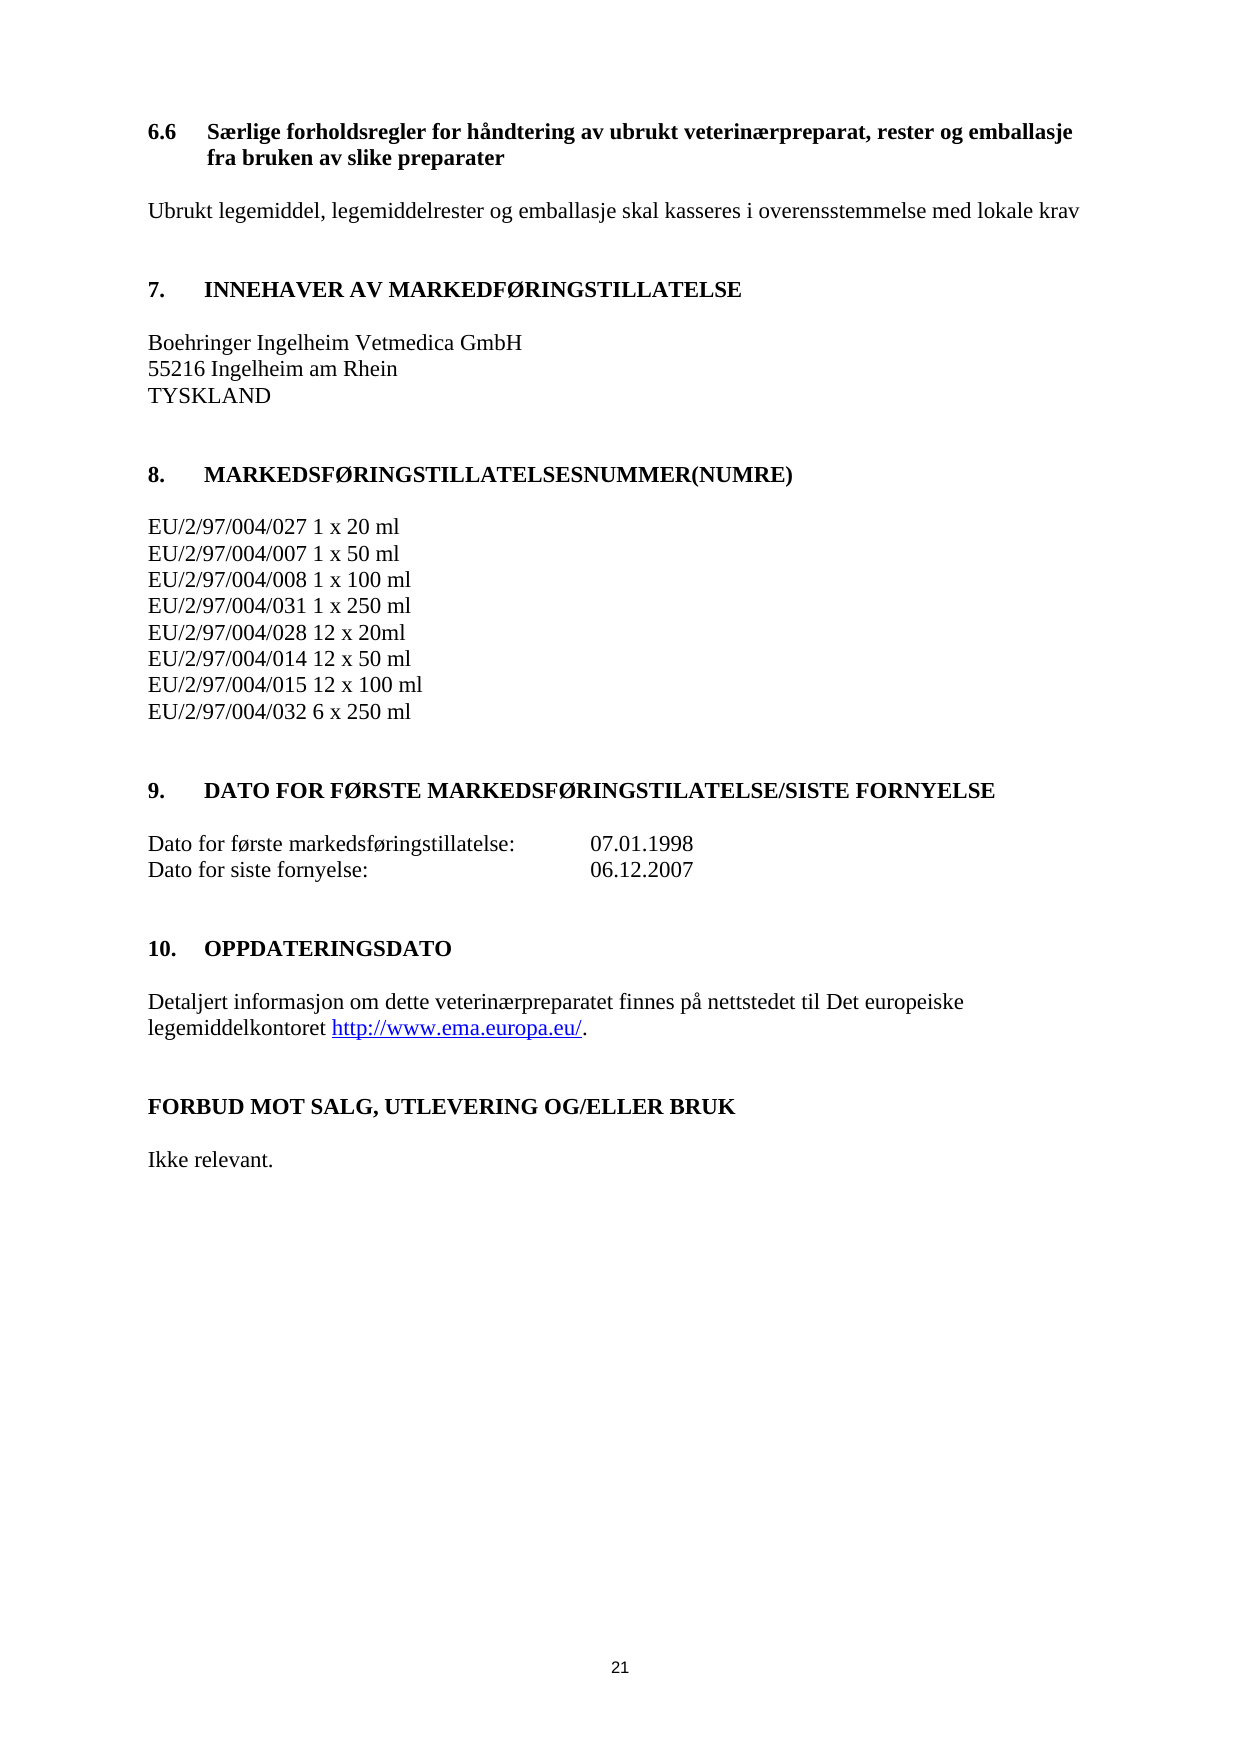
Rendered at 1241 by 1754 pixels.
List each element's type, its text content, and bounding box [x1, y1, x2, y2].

text FORBUD MOT SALG, UTLEVERING OG/ELLER BRUK [148, 1093, 1092, 1119]
text EU/2/97/004/007 1 x 50 ml [148, 540, 1092, 566]
text EU/2/97/004/015 12 x 100 ml [148, 672, 1092, 698]
text Boehringer Ingelheim Vetmedica GmbH [148, 329, 1092, 355]
text 6.6 Særlige forholdsregler for håndtering av ubrukt veterinærpreparat, rester og emballasje fra bruken av slike preparater [148, 118, 1092, 171]
text 9. DATO FOR FØRSTE MARKEDSFØRINGSTILATELSE/SISTE FORNYELSE [148, 777, 1092, 803]
text EU/2/97/004/028 12 x 20ml [148, 619, 1092, 645]
text EU/2/97/004/032 6 x 250 ml [148, 698, 1092, 724]
text 55216 Ingelheim am Rhein [148, 355, 1092, 382]
text 10. OPPDATERINGSDATO [148, 935, 1092, 961]
text Dato for siste fornyelse: 06.12.2007 [148, 856, 1092, 882]
text Detaljert informasjon om dette veterinærpreparatet finnes på nettstedet til Det europeiske legemiddelkontoret http://www.ema.europa.eu/. [148, 988, 1092, 1041]
text EU/2/97/004/027 1 x 20 ml [148, 513, 1092, 540]
text Ikke relevant. [148, 1146, 1092, 1172]
text 7. INNEHAVER AV MARKEDFØRINGSTILLATELSE [148, 276, 1092, 303]
text Ubrukt legemiddel, legemiddelrester og emballasje skal kasseres i overensstemmelse med lokale krav [148, 197, 1092, 223]
text EU/2/97/004/014 12 x 50 ml [148, 645, 1092, 672]
text Dato for første markedsføringstillatelse: 07.01.1998 [148, 830, 1092, 856]
text EU/2/97/004/031 1 x 250 ml [148, 592, 1092, 619]
text 8. MARKEDSFØRINGSTILLATELSESNUMMER(NUMRE) [148, 461, 1092, 487]
text Tyskland [148, 382, 1092, 408]
text EU/2/97/004/008 1 x 100 ml [148, 566, 1092, 592]
